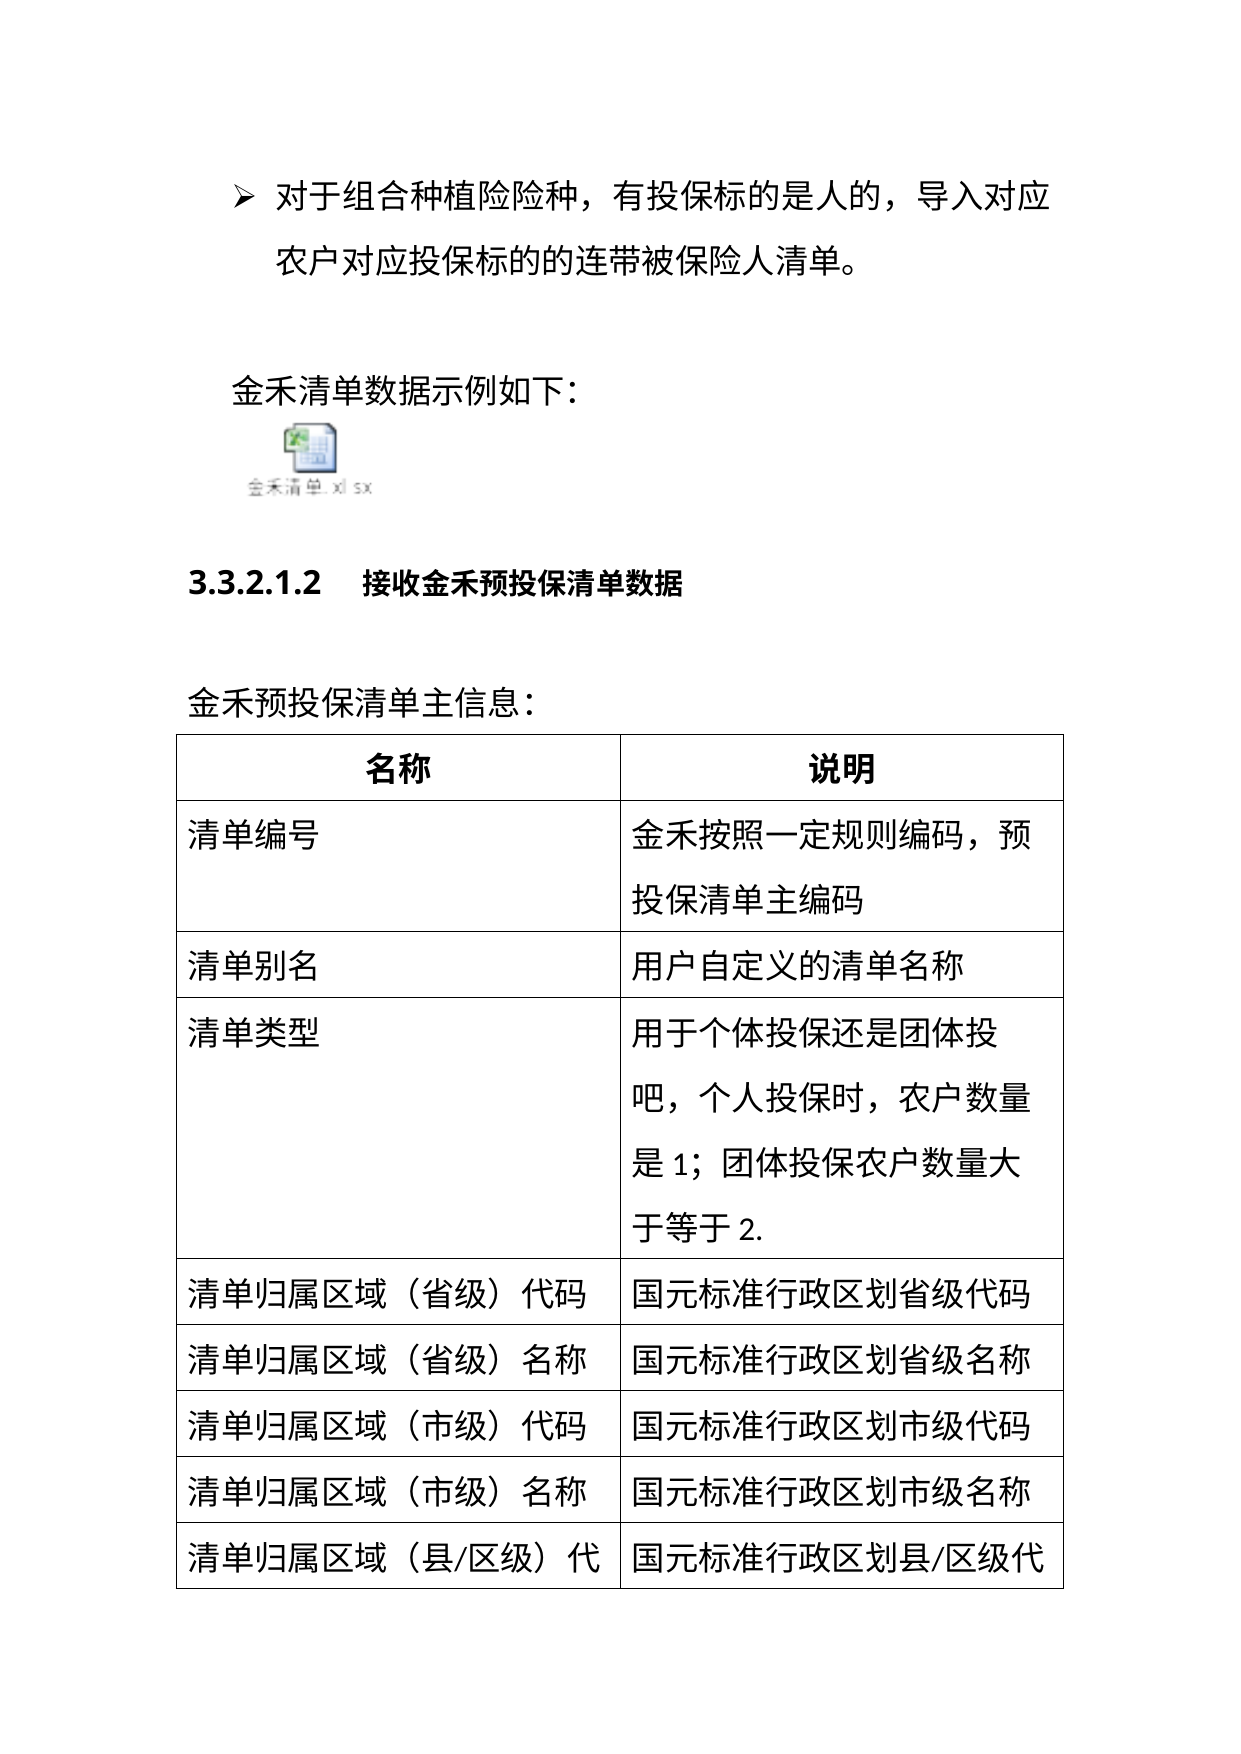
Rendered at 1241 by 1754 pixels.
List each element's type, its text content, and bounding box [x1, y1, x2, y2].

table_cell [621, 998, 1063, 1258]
list 对于组合种植险险种，有投保标的是人的，导入对应农户对应投保标的的连带被保险人清单。 [231, 162, 1053, 292]
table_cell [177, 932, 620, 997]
subtitle 接收金禾预投保清单数据 [188, 549, 1053, 614]
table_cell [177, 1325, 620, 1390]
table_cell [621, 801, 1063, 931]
text 金禾预投保清单主信息： [187, 669, 1053, 734]
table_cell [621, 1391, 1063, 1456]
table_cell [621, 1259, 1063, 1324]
text 金禾清单数据示例如下： [231, 357, 1053, 422]
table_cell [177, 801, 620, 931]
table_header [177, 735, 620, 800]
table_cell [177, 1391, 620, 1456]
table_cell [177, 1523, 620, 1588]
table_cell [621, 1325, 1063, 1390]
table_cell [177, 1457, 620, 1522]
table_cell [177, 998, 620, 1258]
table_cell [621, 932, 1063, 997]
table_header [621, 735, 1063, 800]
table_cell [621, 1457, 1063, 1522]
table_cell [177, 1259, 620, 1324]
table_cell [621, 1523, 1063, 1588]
